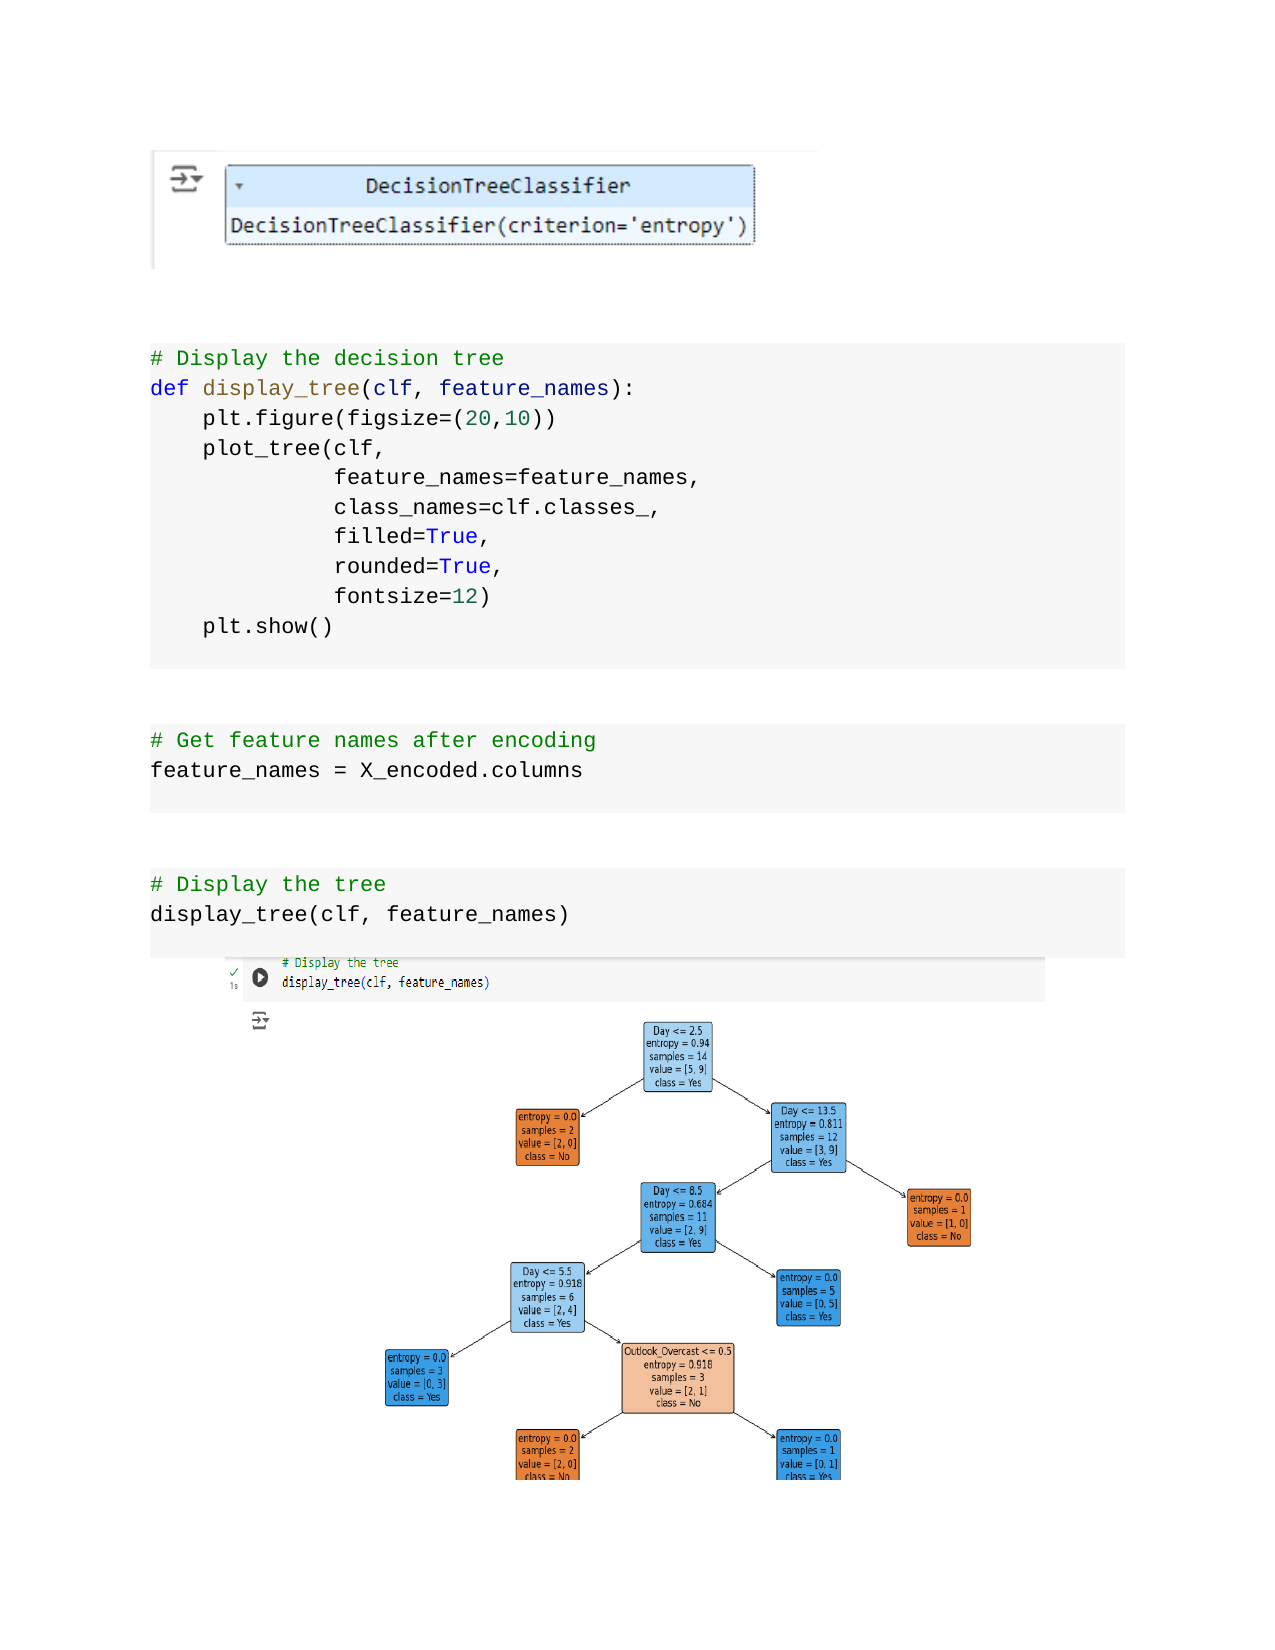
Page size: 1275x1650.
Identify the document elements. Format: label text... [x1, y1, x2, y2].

text # Display the tree [150, 868, 1125, 898]
text feature_names = X_encoded.columns [150, 754, 1125, 784]
text plt.show() [150, 610, 1125, 639]
text fontsize=12) [150, 580, 1125, 610]
text plot_tree(clf, [150, 432, 1125, 461]
text display_tree(clf, feature_names) [150, 898, 1125, 928]
picture [150, 150, 818, 269]
text def display_tree(clf, feature_names): [150, 372, 1125, 402]
text class_names=clf.classes_, [150, 491, 1125, 521]
text # Get feature names after encoding [150, 724, 1125, 754]
picture [225, 957, 1046, 1480]
text # Display the decision tree [150, 343, 1125, 372]
text filled=True, [150, 521, 1125, 551]
text feature_names=feature_names, [150, 461, 1125, 491]
text rounded=True, [150, 551, 1125, 580]
text plt.figure(figsize=(20,10)) [150, 402, 1125, 432]
